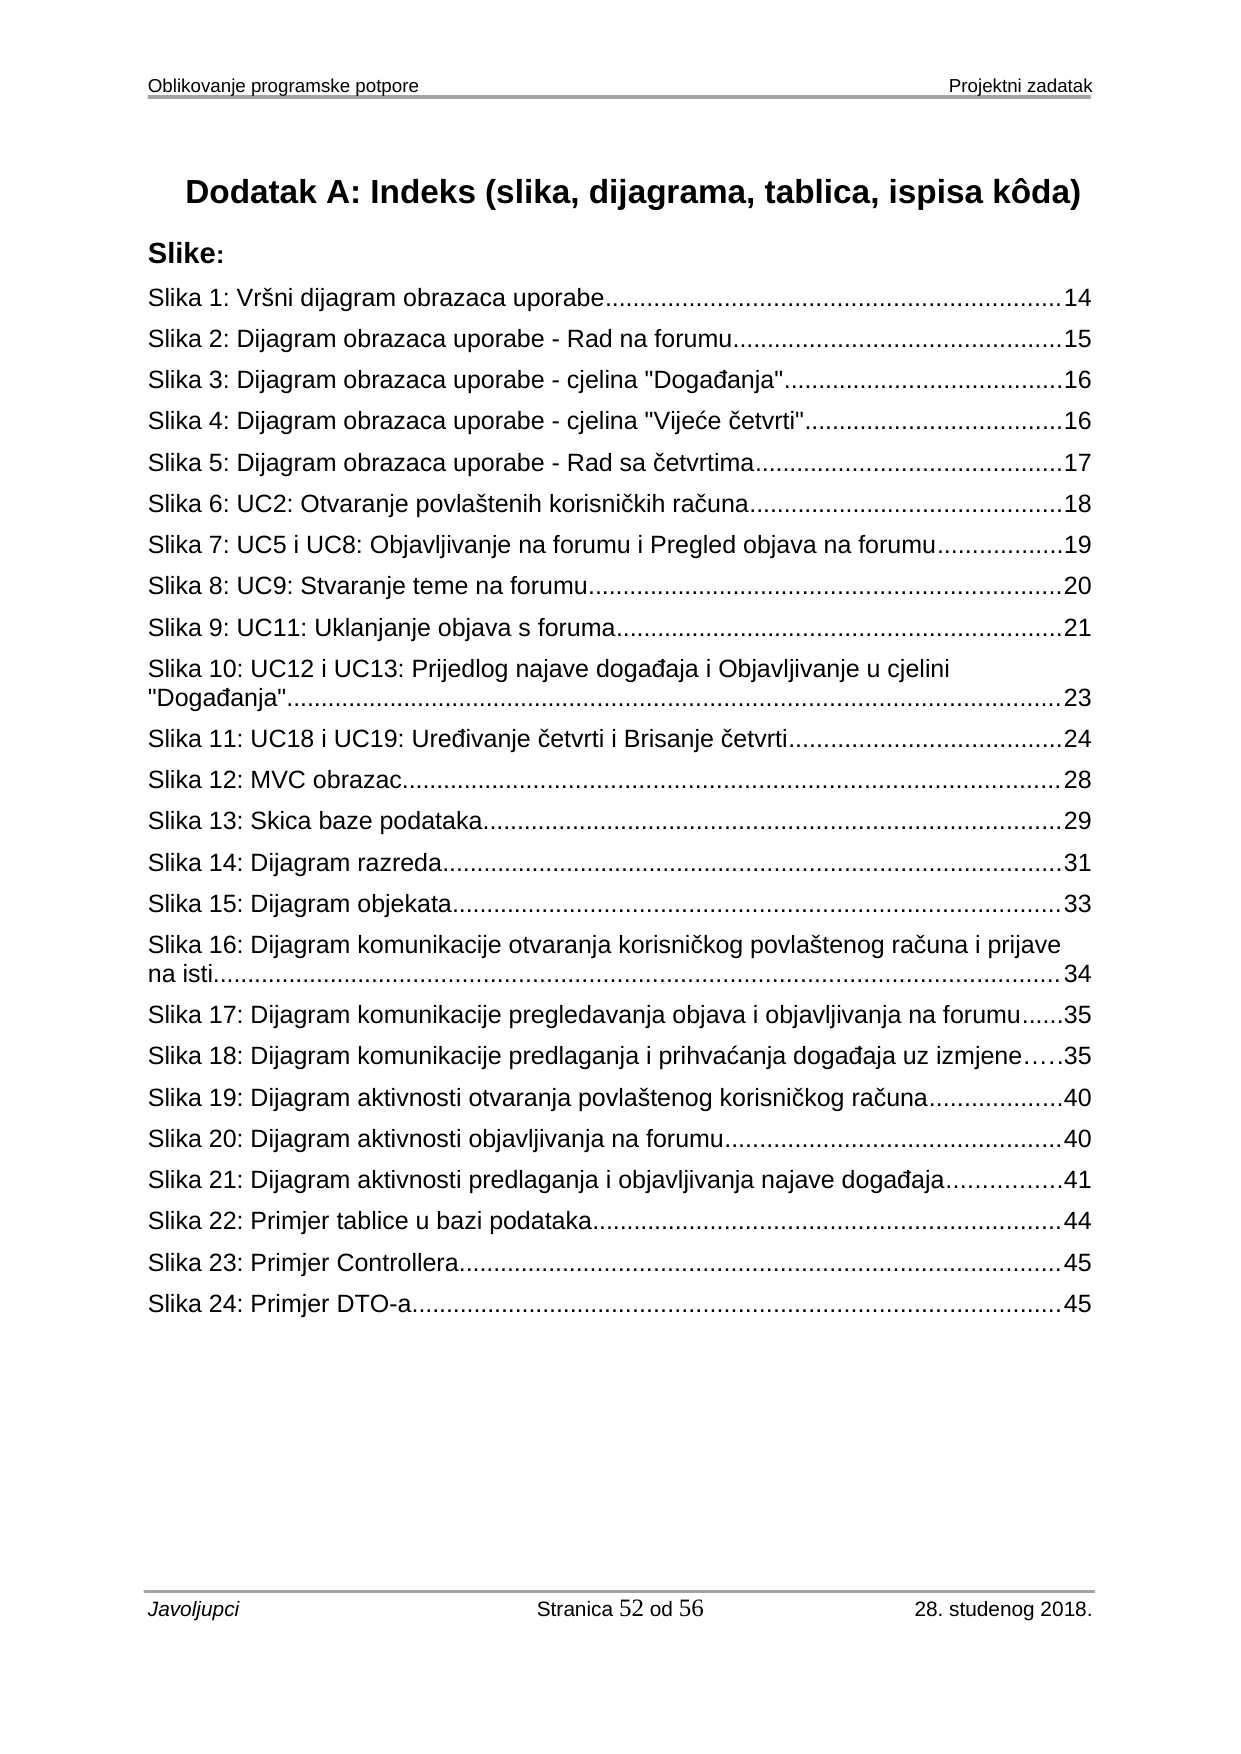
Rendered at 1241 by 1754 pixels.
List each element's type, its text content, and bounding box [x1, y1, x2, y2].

text Slika 7: UC5 i UC8: Objavljivanje na forumu i Pregled objava na forumu 19 [148, 530, 1093, 559]
text Slika 5: Dijagram obrazaca uporabe - Rad sa četvrtima 17 [148, 447, 1093, 476]
text Slika 20: Dijagram aktivnosti objavljivanja na forumu 40 [148, 1124, 1093, 1152]
text Slika 21: Dijagram aktivnosti predlaganja i objavljivanja najave događaja 41 [148, 1165, 1093, 1194]
subtitle Dodatak A: Indeks (slika, dijagrama, tablica, ispisa kôda) [185, 173, 1093, 211]
text Slika 10: UC12 i UC13: Prijedlog najave događaja i Objavljivanje u cjelini "Događanja" 23 [148, 654, 1093, 711]
text Slika 14: Dijagram razreda 31 [148, 847, 1093, 876]
text Slika 18: Dijagram komunikacije predlaganja i prihvaćanja događaja uz izmjene 35 [148, 1041, 1093, 1070]
text Slika 1: Vršni dijagram obrazaca uporabe 14 [148, 282, 1093, 311]
picture [147, 95, 1092, 99]
text Slika 22: Primjer tablice u bazi podataka 44 [148, 1206, 1093, 1235]
text Slika 13: Skica baze podataka 29 [148, 806, 1093, 835]
text Slika 19: Dijagram aktivnosti otvaranja povlaštenog korisničkog računa 40 [148, 1082, 1093, 1111]
text Slika 9: UC11: Uklanjanje objava s foruma 21 [148, 612, 1093, 641]
text Slika 11: UC18 i UC19: Uređivanje četvrti i Brisanje četvrti 24 [148, 724, 1093, 752]
text Slika 6: UC2: Otvaranje povlaštenih korisničkih računa 18 [148, 489, 1093, 517]
text Slika 15: Dijagram objekata 33 [148, 889, 1093, 917]
text Slika 23: Primjer Controllera 45 [148, 1247, 1093, 1276]
text Slika 2: Dijagram obrazaca uporabe - Rad na forumu 15 [148, 324, 1093, 352]
text Slike: [148, 236, 1093, 270]
text Slika 24: Primjer DTO-a 45 [148, 1289, 1093, 1317]
text Slika 4: Dijagram obrazaca uporabe - cjelina "Vijeće četvrti" 16 [148, 406, 1093, 435]
text Slika 12: MVC obrazac 28 [148, 765, 1093, 794]
text Slika 3: Dijagram obrazaca uporabe - cjelina "Događanja" 16 [148, 365, 1093, 394]
text Slika 8: UC9: Stvaranje teme na forumu 20 [148, 571, 1093, 600]
text Slika 16: Dijagram komunikacije otvaranja korisničkog povlaštenog računa i prijave na isti 34 [148, 930, 1093, 987]
text Slika 17: Dijagram komunikacije pregledavanja objava i objavljivanja na forumu 35 [148, 1000, 1093, 1029]
